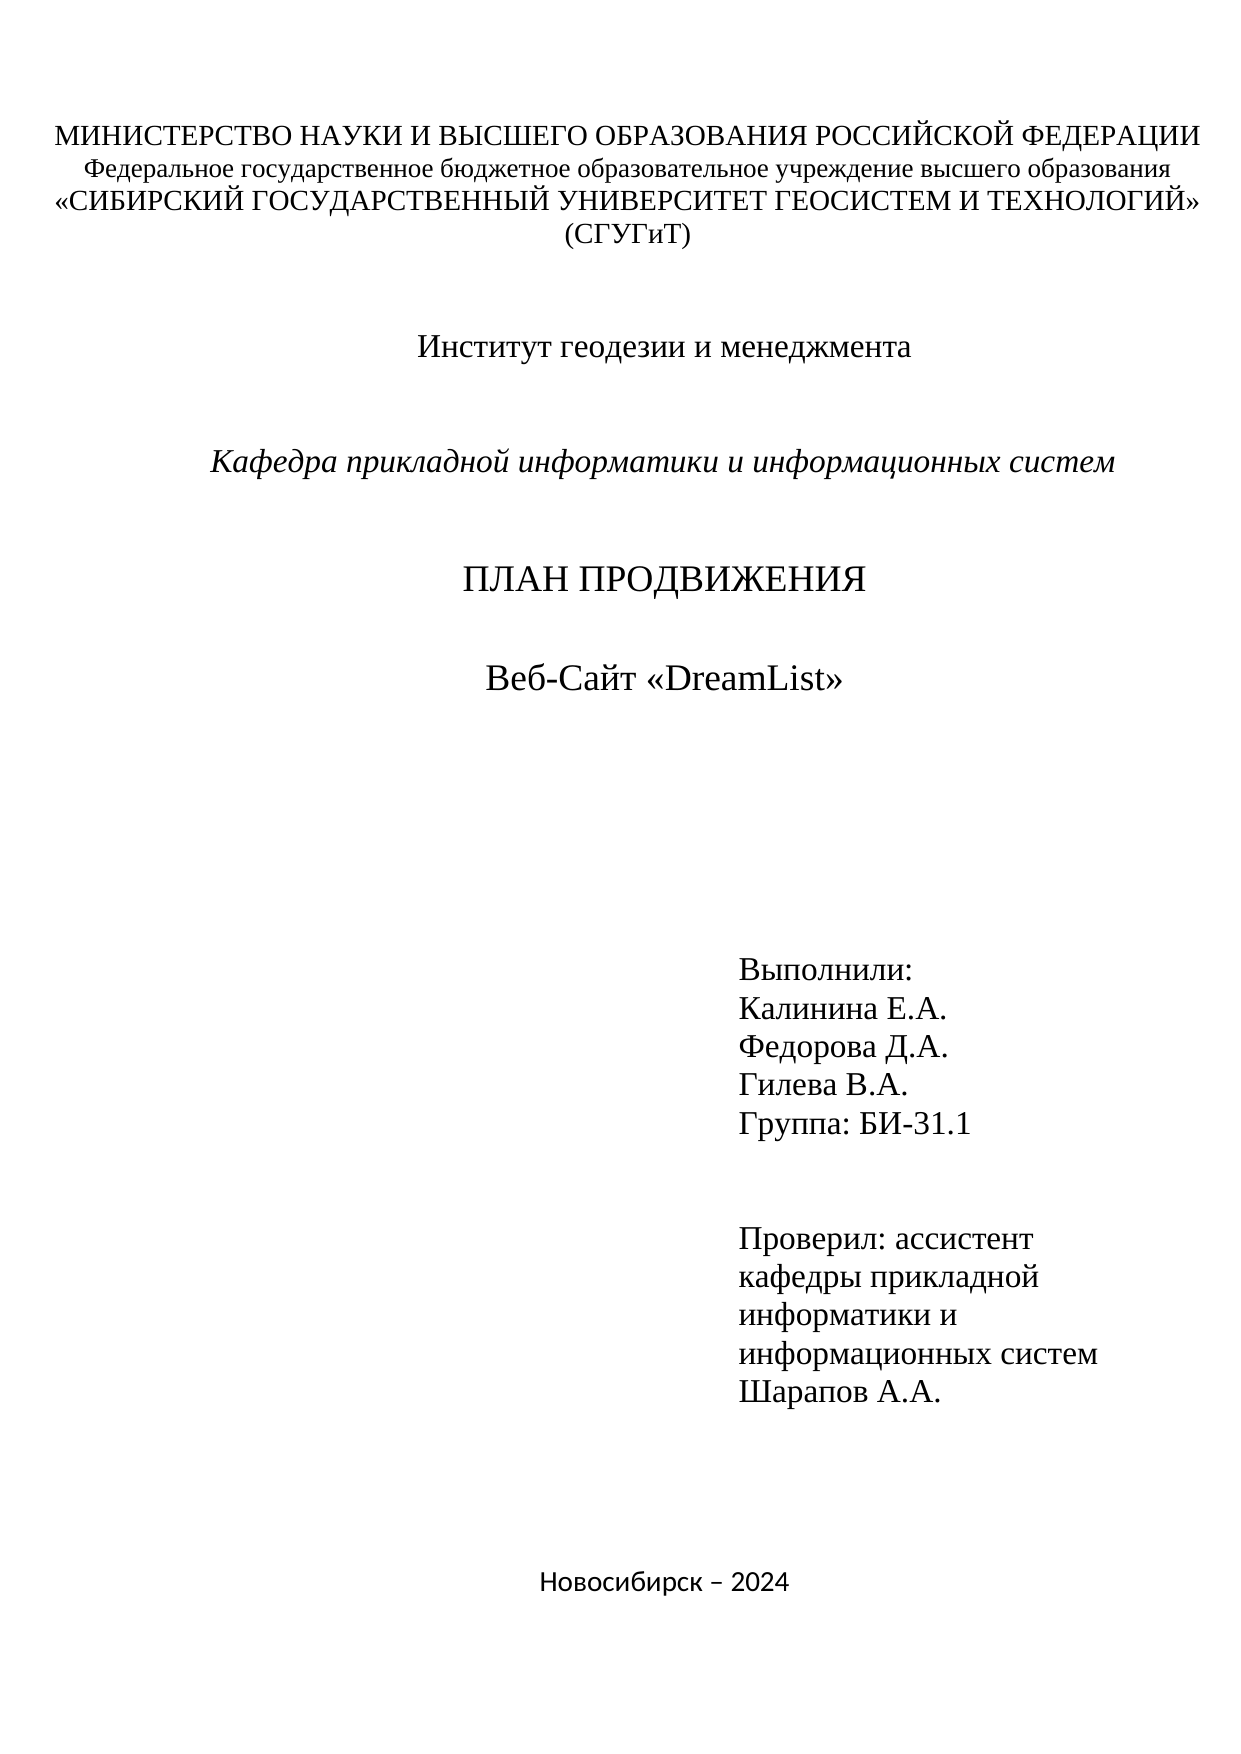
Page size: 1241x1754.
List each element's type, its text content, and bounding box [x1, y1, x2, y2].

text Федорова Д.А. [738, 1026, 1152, 1065]
text МИНИСТЕРСТВО НАУКИ И ВЫСШЕГО ОБРАЗОВАНИЯ РОССИЙСКОЙ ФЕДЕРАЦИИ [44, 118, 1211, 152]
text Федеральное государственное бюджетное образовательное учреждение высшего образования [44, 152, 1211, 183]
text Группа: БИ-31.1 [738, 1103, 1152, 1141]
text Веб-Сайт «DreamList» [177, 656, 1152, 699]
text ПЛАН ПРОДВИЖЕНИЯ [177, 557, 1152, 600]
text Проверил: ассистент кафедры прикладной информатики и информационных систем Шарапов А.А. [738, 1218, 1152, 1410]
text Кафедра прикладной информатики и информационных систем [177, 442, 1152, 480]
text Гилева В.А. [738, 1065, 1152, 1103]
text (СГУГиТ) [44, 216, 1211, 250]
text Новосибирск – 2024 [177, 1563, 1152, 1599]
text Калинина Е.А. [738, 988, 1152, 1026]
text Институт геодезии и менеджмента [177, 327, 1152, 365]
text Выполнили: [738, 950, 1152, 988]
text «СИБИРСКИЙ ГОСУДАРСТВЕННЫЙ УНИВЕРСИТЕТ ГЕОСИСТЕМ И ТЕХНОЛОГИЙ» [44, 183, 1211, 216]
